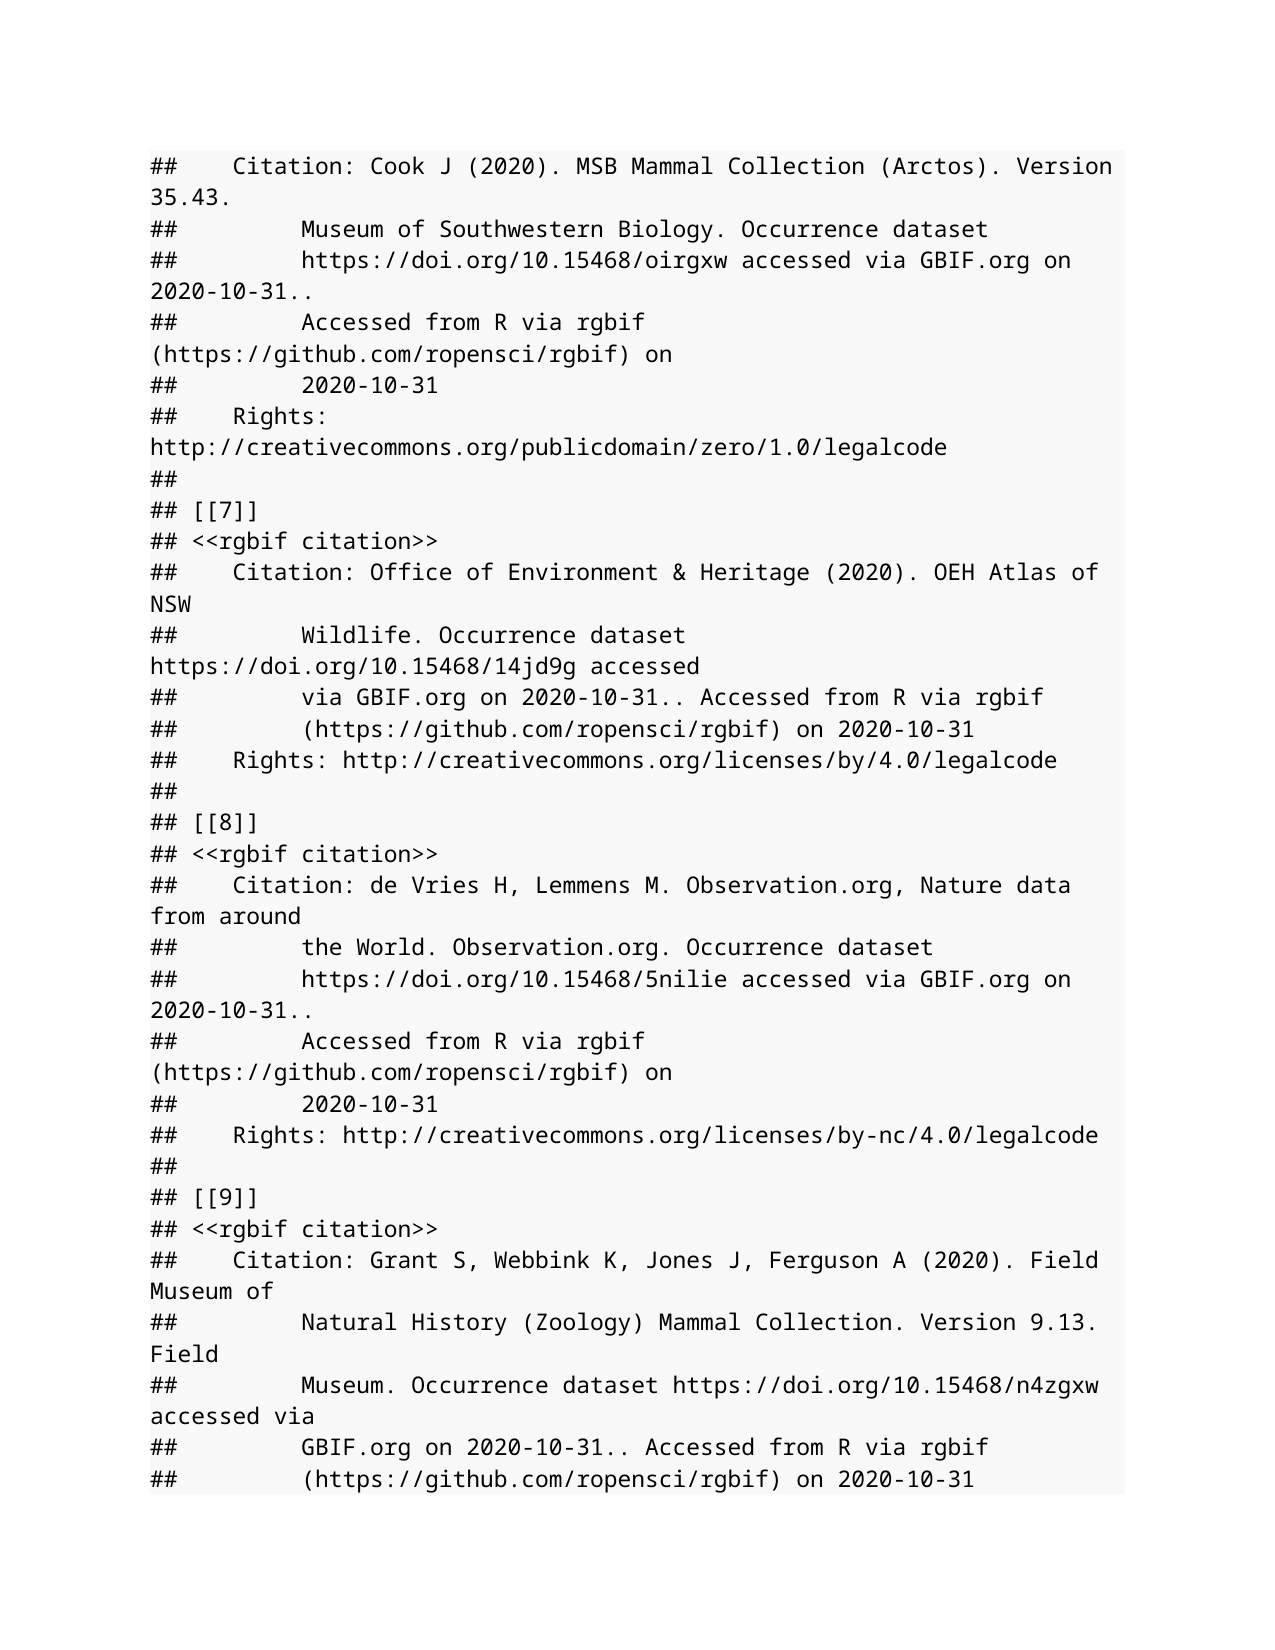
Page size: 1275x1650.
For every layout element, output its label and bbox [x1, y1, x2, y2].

text [150, 150, 1125, 1494]
